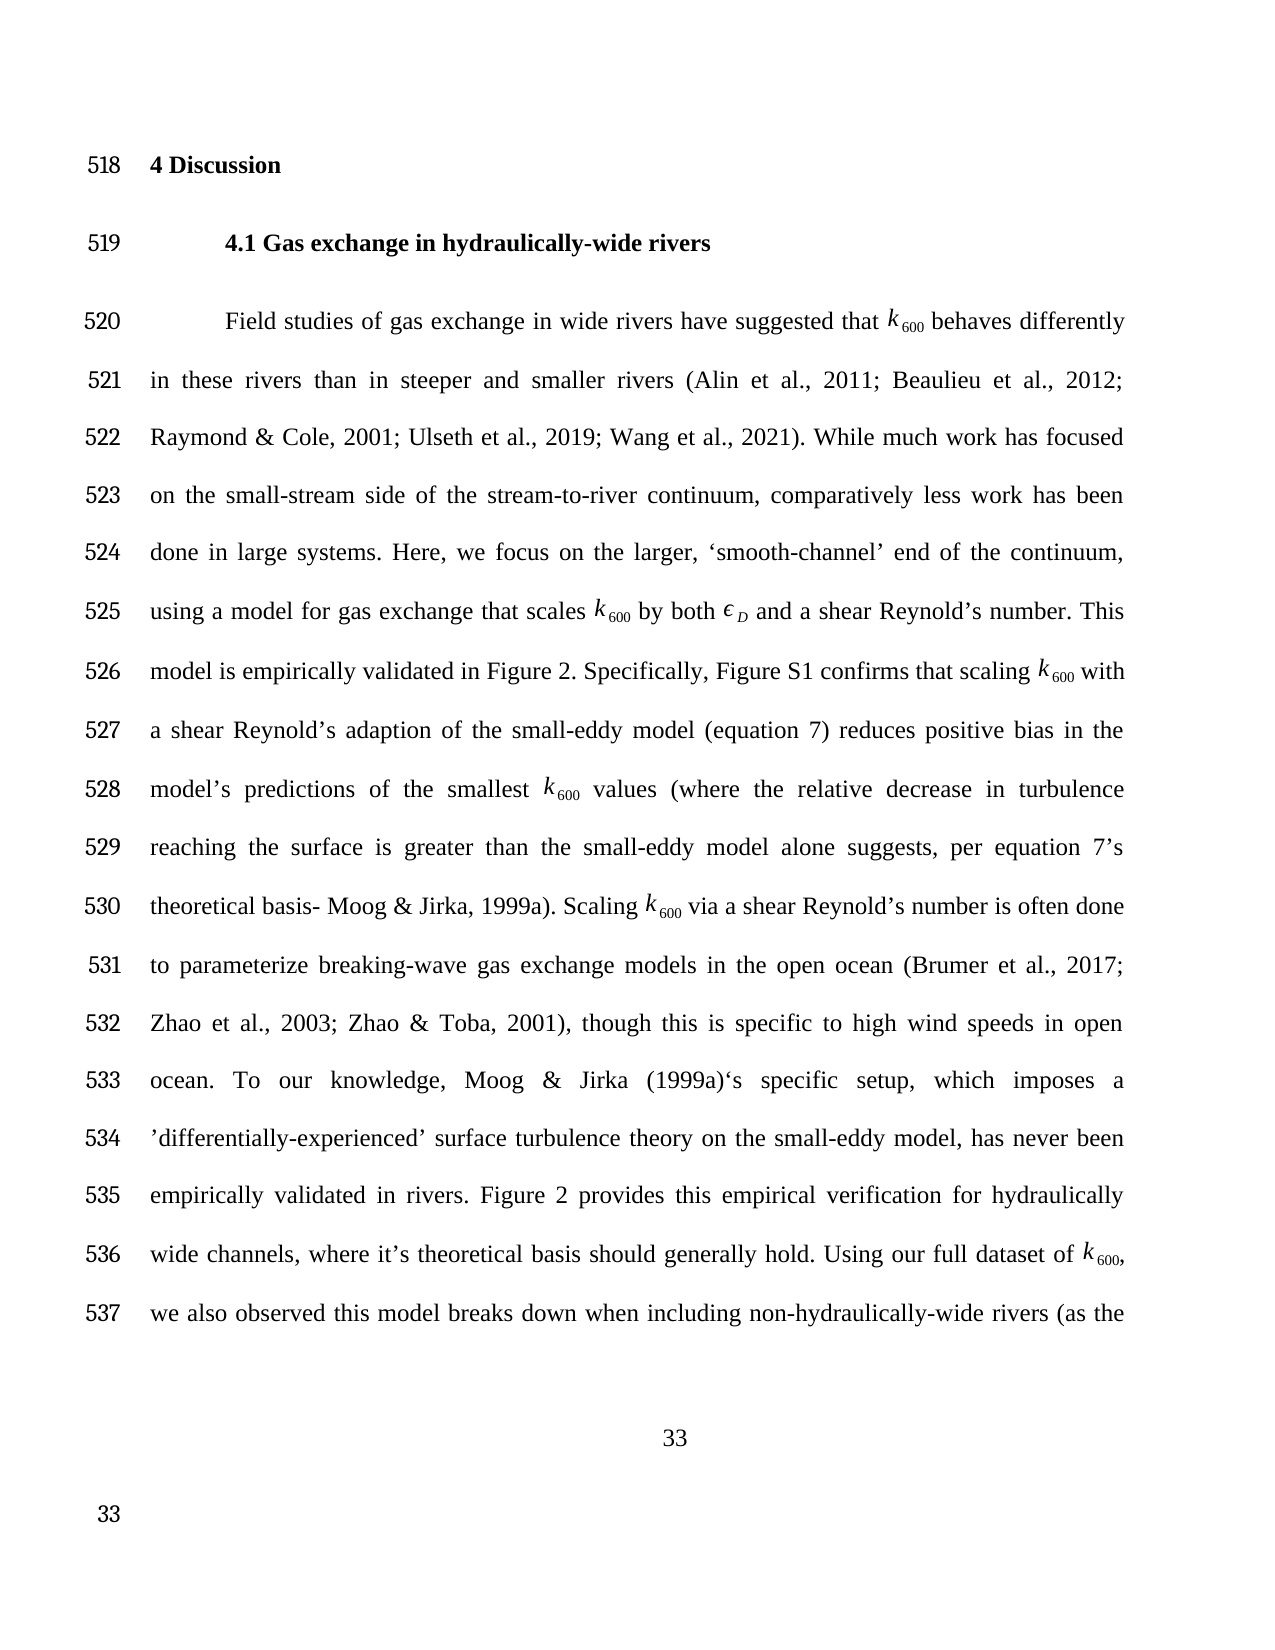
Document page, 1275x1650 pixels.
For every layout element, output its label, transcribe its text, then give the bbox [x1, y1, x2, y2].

subtitle 4.1 Gas exchange in hydraulically-wide rivers [150, 228, 1125, 257]
subtitle 4 Discussion [150, 150, 1125, 179]
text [150, 304, 1125, 1326]
